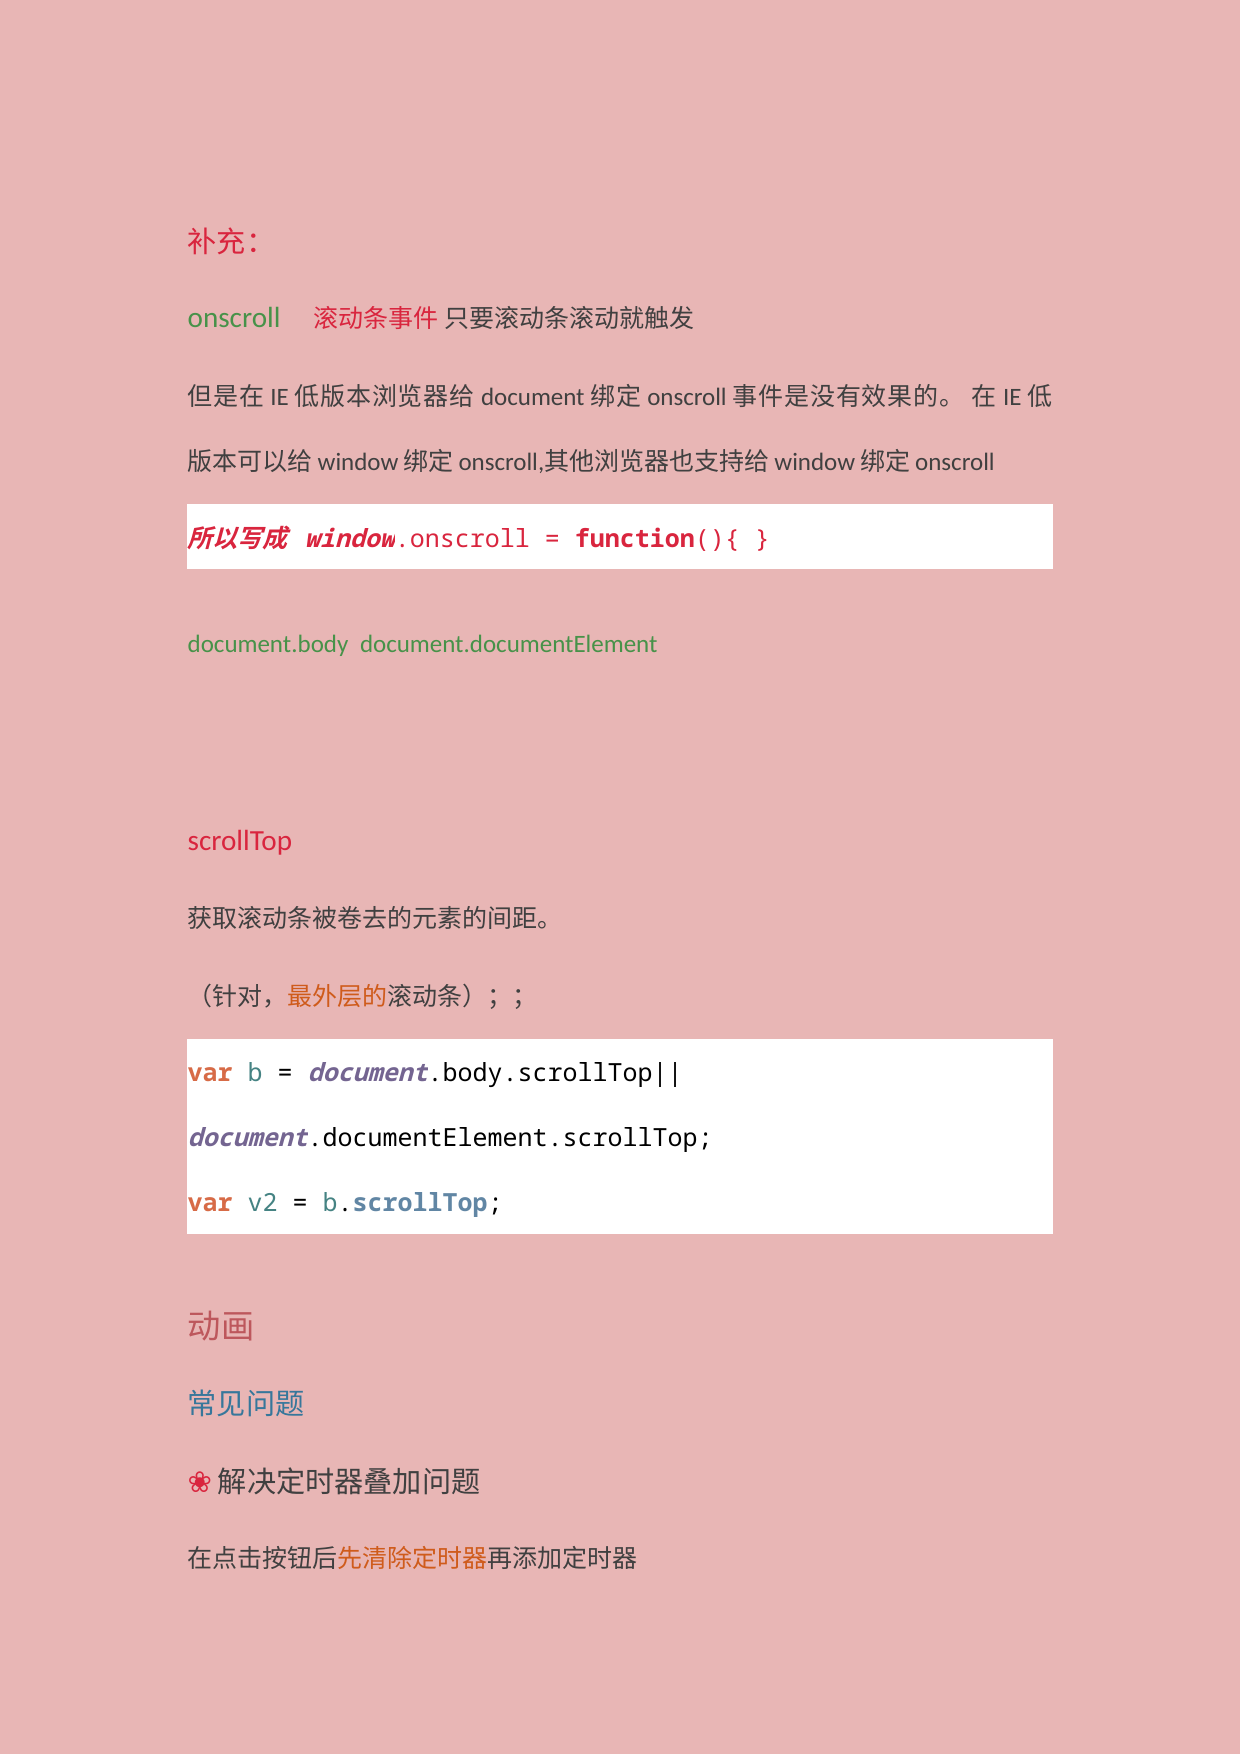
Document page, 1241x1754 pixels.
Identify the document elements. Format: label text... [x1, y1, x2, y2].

subtitle 常见问题 [187, 1369, 1053, 1434]
text 在点击按钮后先清除定时器再添加定时器 [187, 1524, 1053, 1589]
text 但是在IE低版本浏览器给document绑定onscroll事件是没有效果的。 在IE低版本可以给window绑定onscroll,其他浏览器也支持给window绑定onscroll [187, 362, 1053, 492]
subtitle 动画 [187, 1292, 1053, 1357]
text 获取滚动条被卷去的元素的间距。 [187, 884, 1053, 949]
text scrollTop [187, 807, 1053, 872]
text onscroll 滚动条事件 只要滚动条滚动就触发 [187, 284, 1053, 349]
text var b = document.body.scrollTop||document.documentElement.scrollTop; var v2 = b.scrollTop; [187, 1039, 1053, 1234]
text （针对，最外层的滚动条）；； [187, 962, 1053, 1027]
text document.body document.documentElement [187, 627, 1053, 659]
text 所以写成 window.onscroll = function(){ } [187, 504, 1053, 569]
text 补充： [187, 207, 1053, 272]
text ❀ 解决定时器叠加问题 [187, 1447, 1053, 1512]
